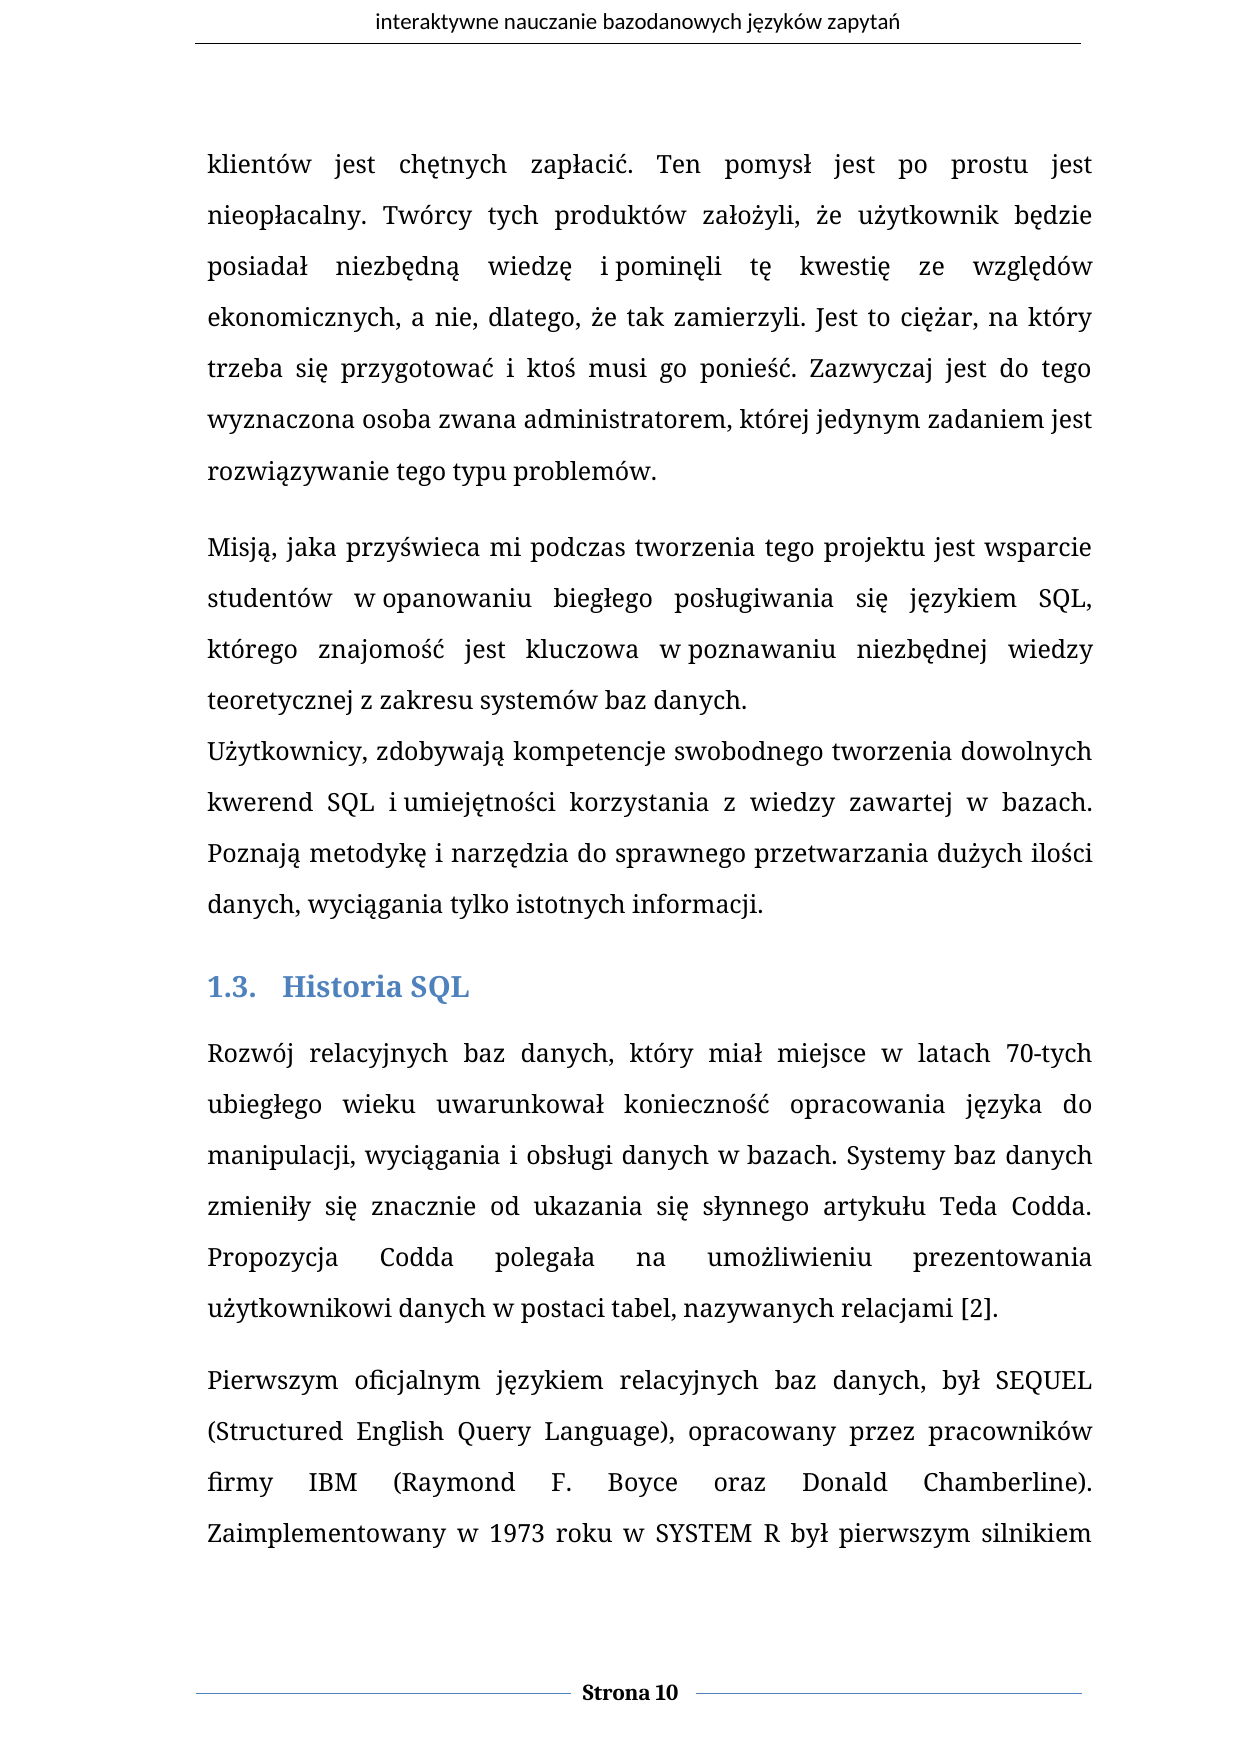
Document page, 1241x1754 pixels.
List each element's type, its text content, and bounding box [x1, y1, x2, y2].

text Rozwój relacyjnych baz danych, który miał miejsce w latach 70-tych ubiegłego wieku uwarunkował konieczność opracowania języka do manipulacji, wyciągania i obsługi danych w bazach. Systemy baz danych zmieniły się znacznie od ukazania się słynnego artykułu Teda Codda. Propozycja Codda polegała na umożliwieniu prezentowania użytkownikowi danych w postaci tabel, nazywanych relacjami. [207, 1036, 1093, 1325]
text Użytkownicy, zdobywają kompetencje swobodnego tworzenia dowolnych kwerend SQL i umiejętności korzystania z wiedzy zawartej w bazach. Poznają metodykę i narzędzia do sprawnego przetwarzania dużych ilości danych, wyciągania tylko istotnych informacji. [207, 733, 1093, 921]
subtitle Historia SQL [207, 967, 1093, 1006]
text Misją, jaka przyświeca mi podczas tworzenia tego projektu jest wsparcie studentów w opanowaniu biegłego posługiwania się językiem SQL, którego znajomość jest kluczowa w poznawaniu niezbędnej wiedzy teoretycznej z zakresu systemów baz danych. [207, 529, 1093, 716]
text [207, 147, 1093, 487]
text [207, 1363, 1093, 1550]
